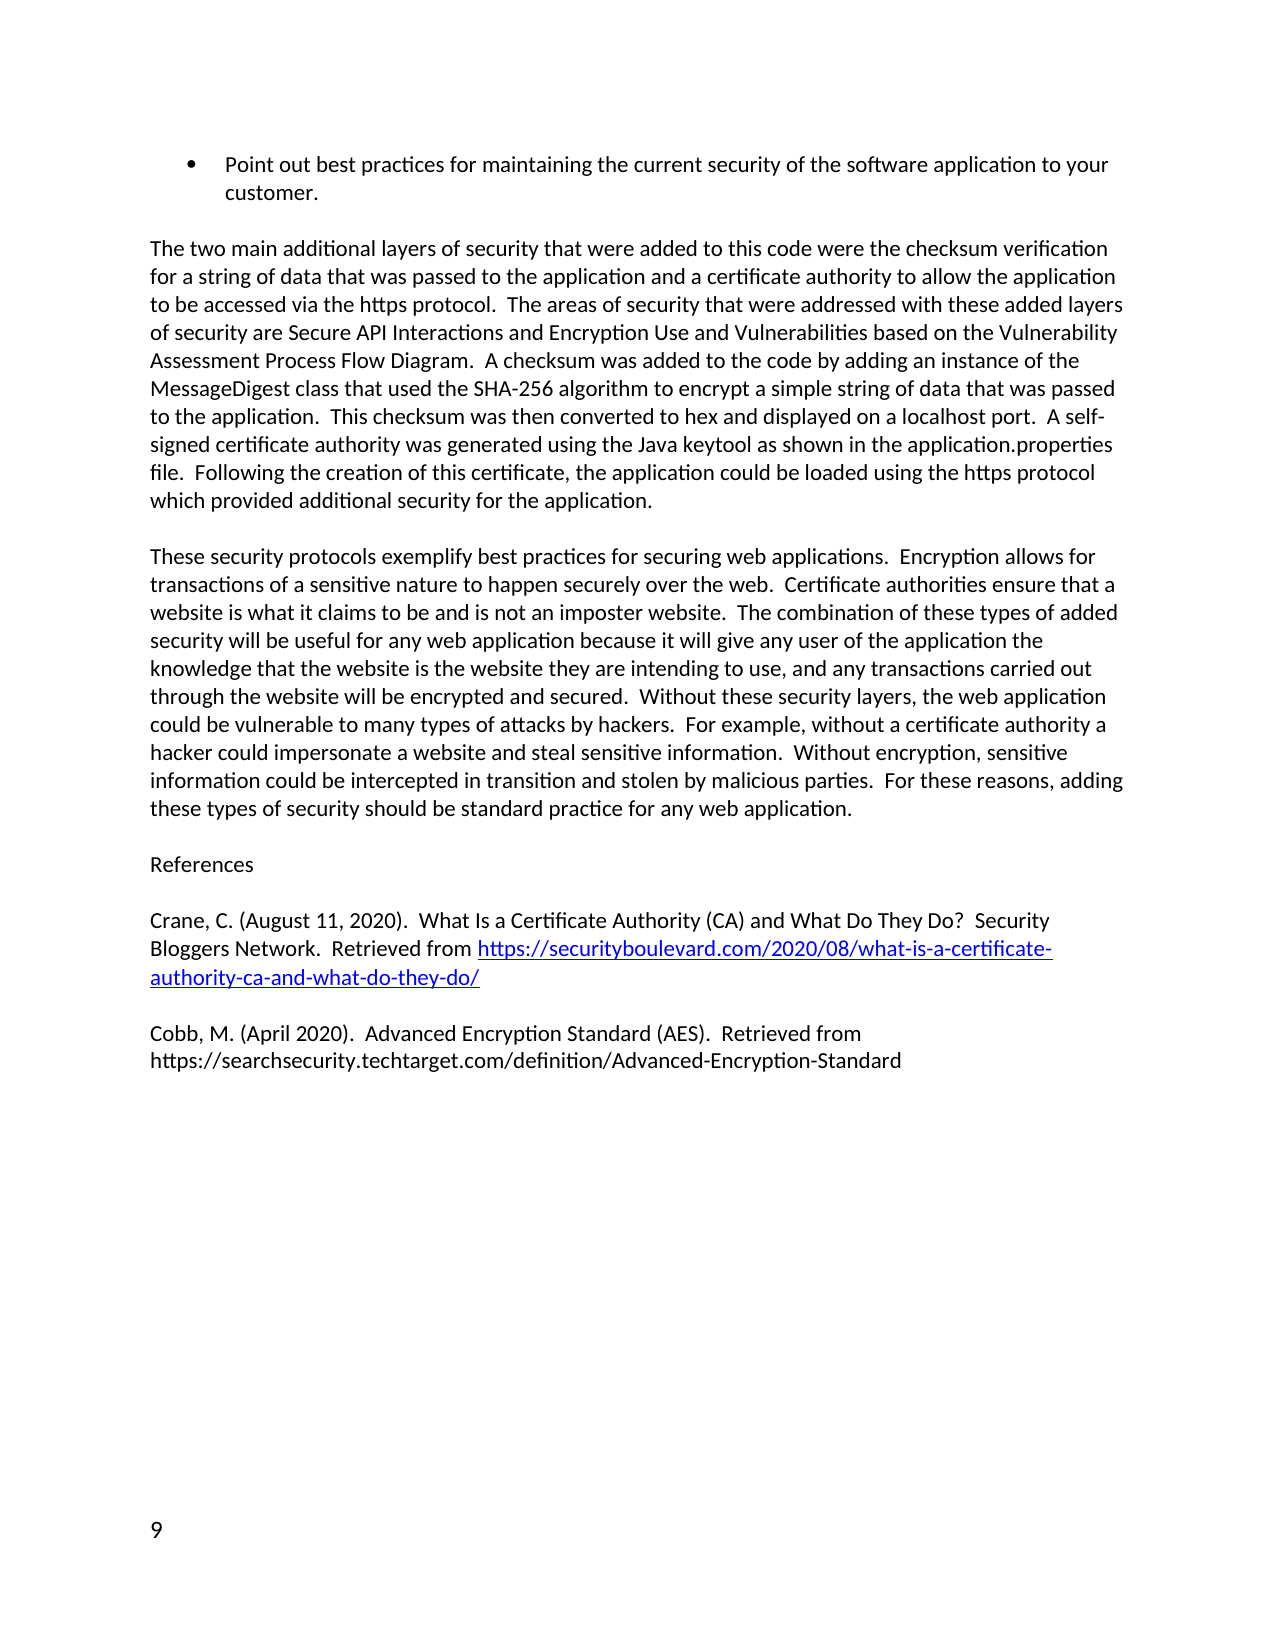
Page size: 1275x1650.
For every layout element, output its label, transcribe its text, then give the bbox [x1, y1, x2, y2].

text The two main additional layers of security that were added to this code were the checksum verification for a string of data that was passed to the application and a certificate authority to allow the application to be accessed via the https protocol. The areas of security that were addressed with these added layers of security are Secure API Interactions and Encryption Use and Vulnerabilities based on the Vulnerability Assessment Process Flow Diagram. A checksum was added to the code by adding an instance of the MessageDigest class that used the SHA-256 algorithm to encrypt a simple string of data that was passed to the application. This checksum was then converted to hex and displayed on a localhost port. A self-signed certificate authority was generated using the Java keytool as shown in the application.properties file. Following the creation of this certificate, the application could be loaded using the https protocol which provided additional security for the application. [150, 234, 1125, 514]
text Crane, C. (August 11, 2020). What Is a Certificate Authority (CA) and What Do They Do? Security Bloggers Network. Retrieved from https://securityboulevard.com/2020/08/what-is-a-certificate-authority-ca-and-what-do-they-do/ [150, 907, 1125, 991]
text References [150, 851, 1125, 878]
text Cobb, M. (April 2020). Advanced Encryption Standard (AES). Retrieved from https://searchsecurity.techtarget.com/definition/Advanced-Encryption-Standard [150, 1019, 1125, 1075]
list Point out best practices for maintaining the current security of the software application to your customer. [187, 150, 1125, 206]
text These security protocols exemplify best practices for securing web applications. Encryption allows for transactions of a sensitive nature to happen securely over the web. Certificate authorities ensure that a website is what it claims to be and is not an imposter website. The combination of these types of added security will be useful for any web application because it will give any user of the application the knowledge that the website is the website they are intending to use, and any transactions carried out through the website will be encrypted and secured. Without these security layers, the web application could be vulnerable to many types of attacks by hackers. For example, without a certificate authority a hacker could impersonate a website and steal sensitive information. Without encryption, sensitive information could be intercepted in transition and stolen by malicious parties. For these reasons, adding these types of security should be standard practice for any web application. [150, 542, 1125, 822]
